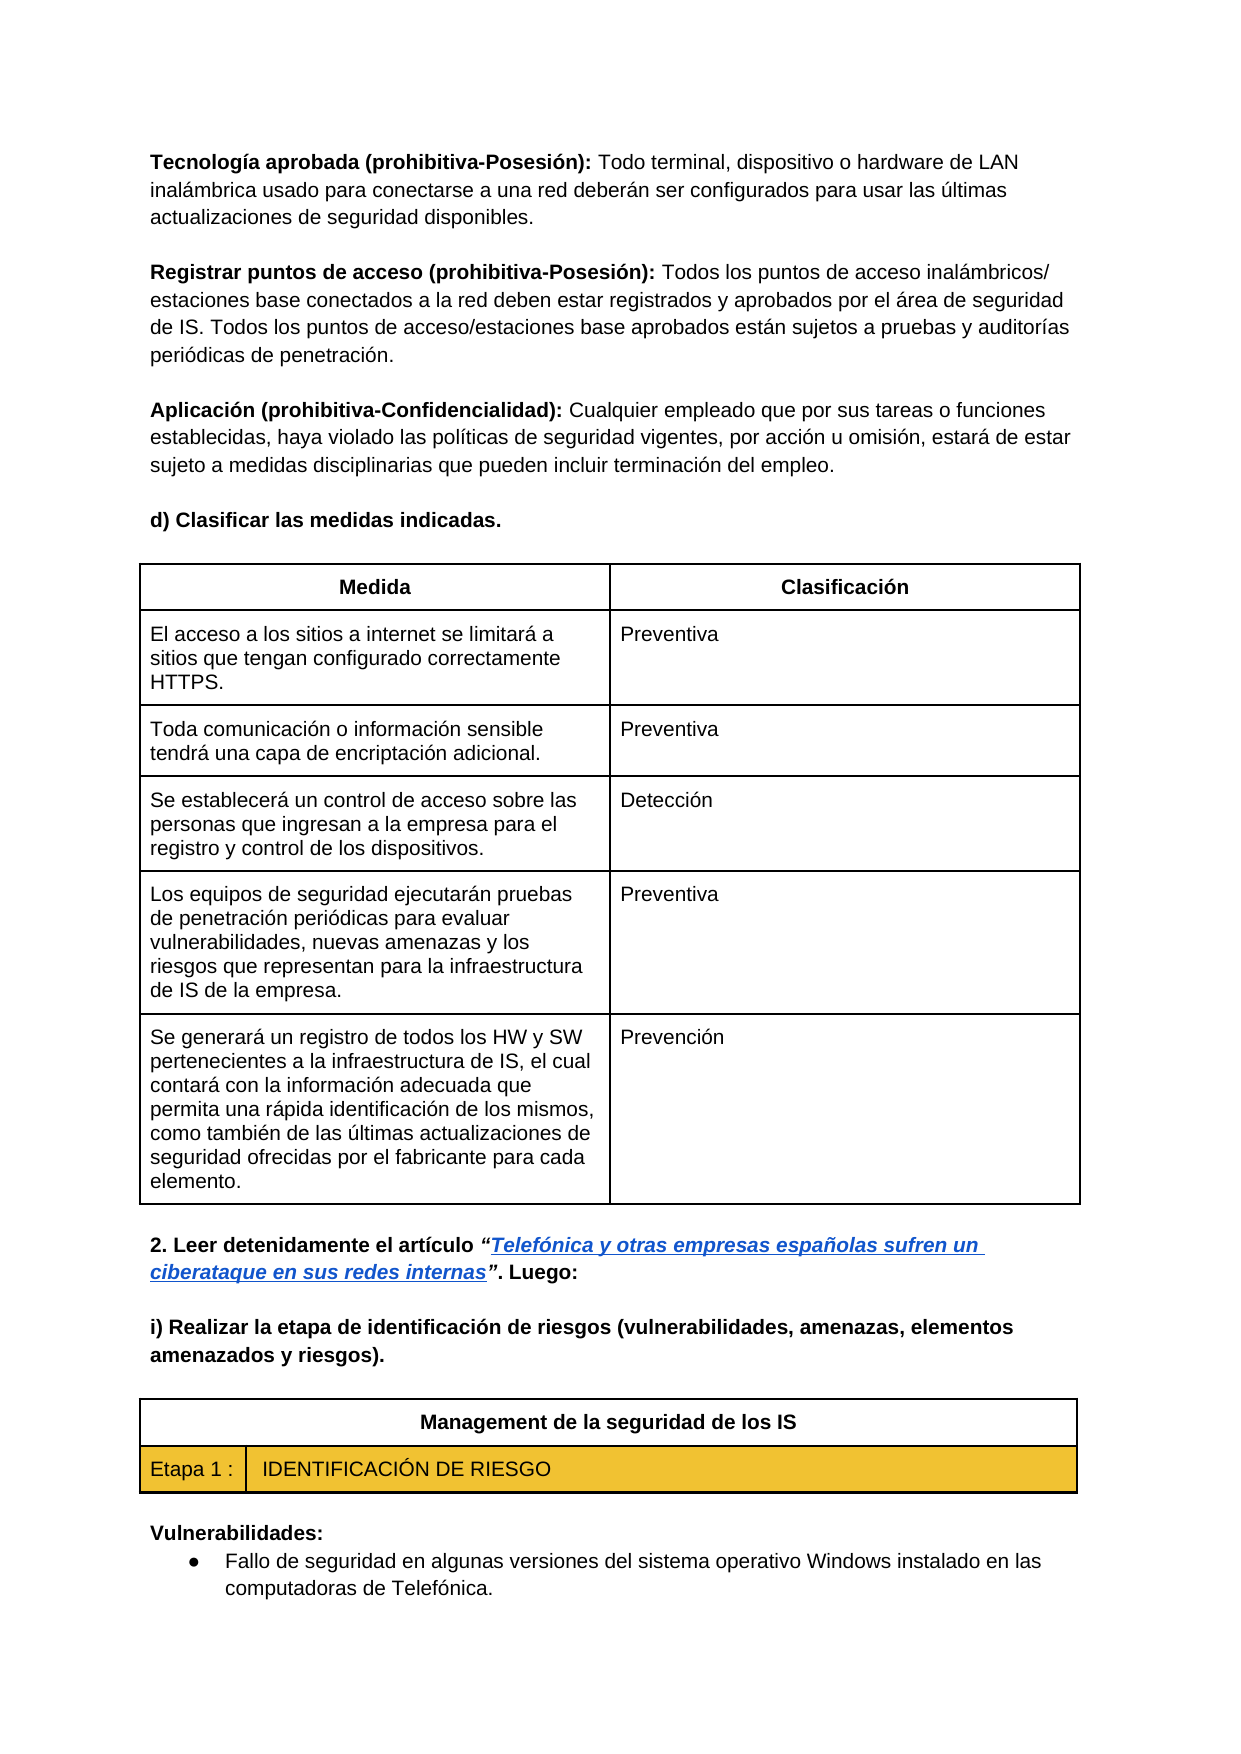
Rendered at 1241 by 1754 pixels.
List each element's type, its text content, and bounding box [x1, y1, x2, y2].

table_cell El acceso a los sitios a internet se limitará a sitios que tengan configurado correctamente HTTPS. [141, 611, 609, 704]
table_cell IDENTIFICACIÓN DE RIESGO [247, 1447, 1076, 1491]
text Aplicación (prohibitiva-Confidencialidad): Cualquier empleado que por sus tareas o funciones establecidas, haya violado las políticas de seguridad vigentes, por acción u omisión, estará de estar sujeto a medidas disciplinarias que pueden incluir terminación del empleo. [150, 397, 1090, 476]
table_cell Preventiva [611, 611, 1079, 704]
table_cell Los equipos de seguridad ejecutarán pruebas de penetración periódicas para evaluar vulnerabilidades, nuevas amenazas y los riesgos que representan para la infraestructura de IS de la empresa. [141, 872, 609, 1012]
text d) Clasificar las medidas indicadas. [150, 507, 1090, 531]
table_cell Etapa 1 : [141, 1447, 245, 1491]
table_cell Prevención [611, 1015, 1079, 1203]
table_header Clasificación [611, 565, 1079, 609]
table_cell Toda comunicación o información sensible tendrá una capa de encriptación adicional. [141, 706, 609, 775]
text Registrar puntos de acceso (prohibitiva-Posesión): Todos los puntos de acceso inalámbricos/ estaciones base conectados a la red deben estar registrados y aprobados por el área de seguridad de IS. Todos los puntos de acceso/estaciones base aprobados están sujetos a pruebas y auditorías periódicas de penetración. [150, 260, 1090, 366]
table_cell Preventiva [611, 706, 1079, 775]
text i) Realizar la etapa de identificación de riesgos (vulnerabilidades, amenazas, elementos amenazados y riesgos). [150, 1315, 1090, 1367]
table_cell Se generará un registro de todos los HW y SW pertenecientes a la infraestructura de IS, el cual contará con la información adecuada que permita una rápida identificación de los mismos, como también de las últimas actualizaciones de seguridad ofrecidas por el fabricante para cada elemento. [141, 1015, 609, 1203]
text Tecnología aprobada (prohibitiva-Posesión): Todo terminal, dispositivo o hardware de LAN inalámbrica usado para conectarse a una red deberán ser configurados para usar las últimas actualizaciones de seguridad disponibles. [150, 150, 1090, 229]
table_header Medida [141, 565, 609, 609]
table_cell Se establecerá un control de acceso sobre las personas que ingresan a la empresa para el registro y control de los dispositivos. [141, 777, 609, 870]
text 2. Leer detenidamente el artículo “Telefónica y otras empresas españolas sufren un ciberataque en sus redes internas”. Luego: [150, 1233, 1090, 1284]
table_cell Preventiva [611, 872, 1079, 1012]
text Vulnerabilidades: [150, 1521, 1090, 1545]
table_header Management de la seguridad de los IS [141, 1400, 1076, 1444]
table_cell Detección [611, 777, 1079, 870]
list Fallo de seguridad en algunas versiones del sistema operativo Windows instalado en las computadoras de Telefónica. [187, 1548, 1090, 1600]
